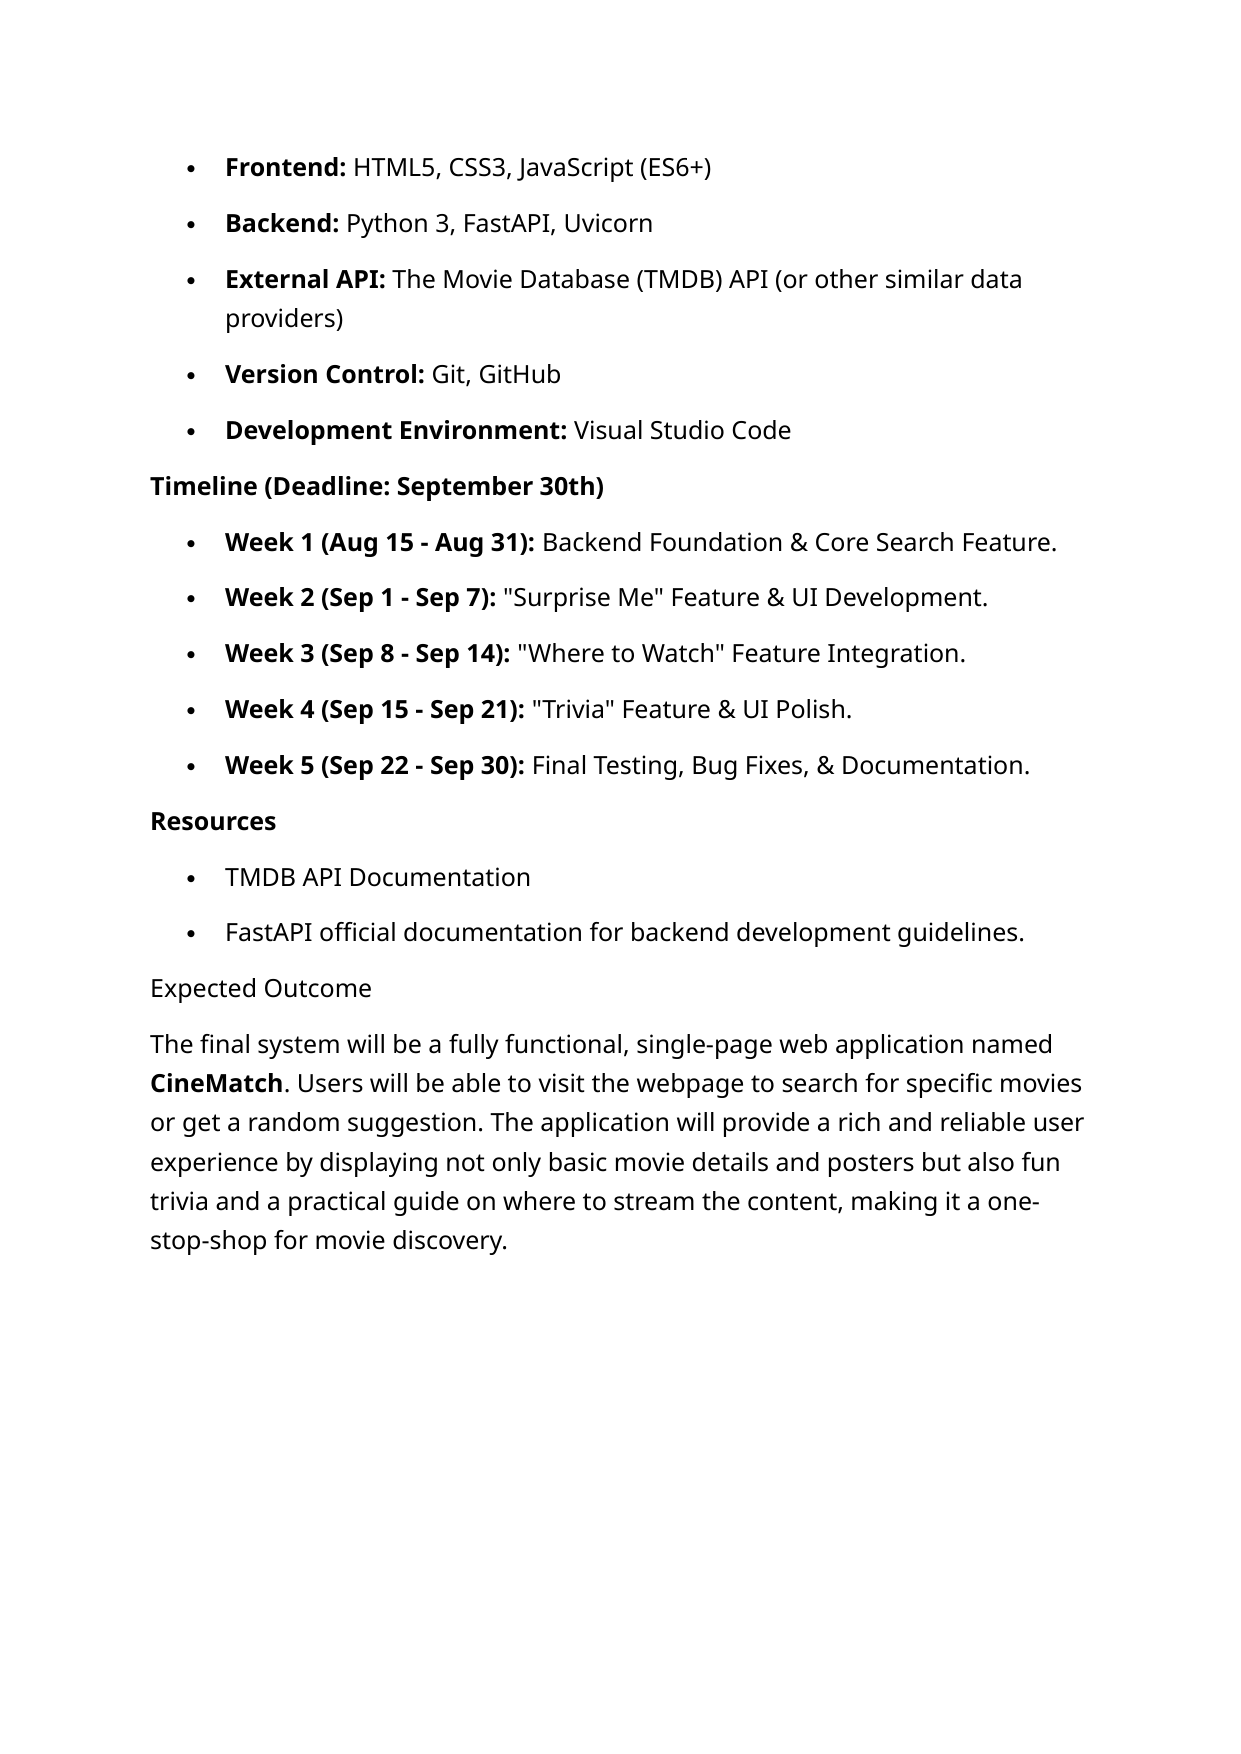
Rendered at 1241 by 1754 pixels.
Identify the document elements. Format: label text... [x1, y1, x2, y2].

list Week 2 (Sep 1 - Sep 7): "Surprise Me" Feature & UI Development. [187, 580, 1090, 614]
list Week 4 (Sep 15 - Sep 21): "Trivia" Feature & UI Polish. [187, 692, 1090, 726]
list Frontend: HTML5, CSS3, JavaScript (ES6+) [187, 150, 1090, 184]
list TMDB API Documentation [187, 859, 1090, 893]
list Week 5 (Sep 22 - Sep 30): Final Testing, Bug Fixes, & Documentation. [187, 747, 1090, 782]
list Development Environment: Visual Studio Code [187, 412, 1090, 447]
list Version Control: Git, GitHub [187, 357, 1090, 391]
text Timeline (Deadline: September 30th) [150, 468, 1090, 502]
list External API: The Movie Database (TMDB) API (or other similar data providers) [187, 262, 1090, 335]
list FastAPI official documentation for backend development guidelines. [187, 915, 1090, 949]
text Resources [150, 803, 1090, 837]
list Week 3 (Sep 8 - Sep 14): "Where to Watch" Feature Integration. [187, 636, 1090, 670]
list Week 1 (Aug 15 - Aug 31): Backend Foundation & Core Search Feature. [187, 524, 1090, 558]
text The final system will be a fully functional, single-page web application named CineMatch. Users will be able to visit the webpage to search for specific movies or get a random suggestion. The application will provide a rich and reliable user experience by displaying not only basic movie details and posters but also fun trivia and a practical guide on where to stream the content, making it a one-stop-shop for movie discovery. [150, 1027, 1090, 1257]
list Backend: Python 3, FastAPI, Uvicorn [187, 206, 1090, 240]
text Expected Outcome [150, 971, 1090, 1005]
